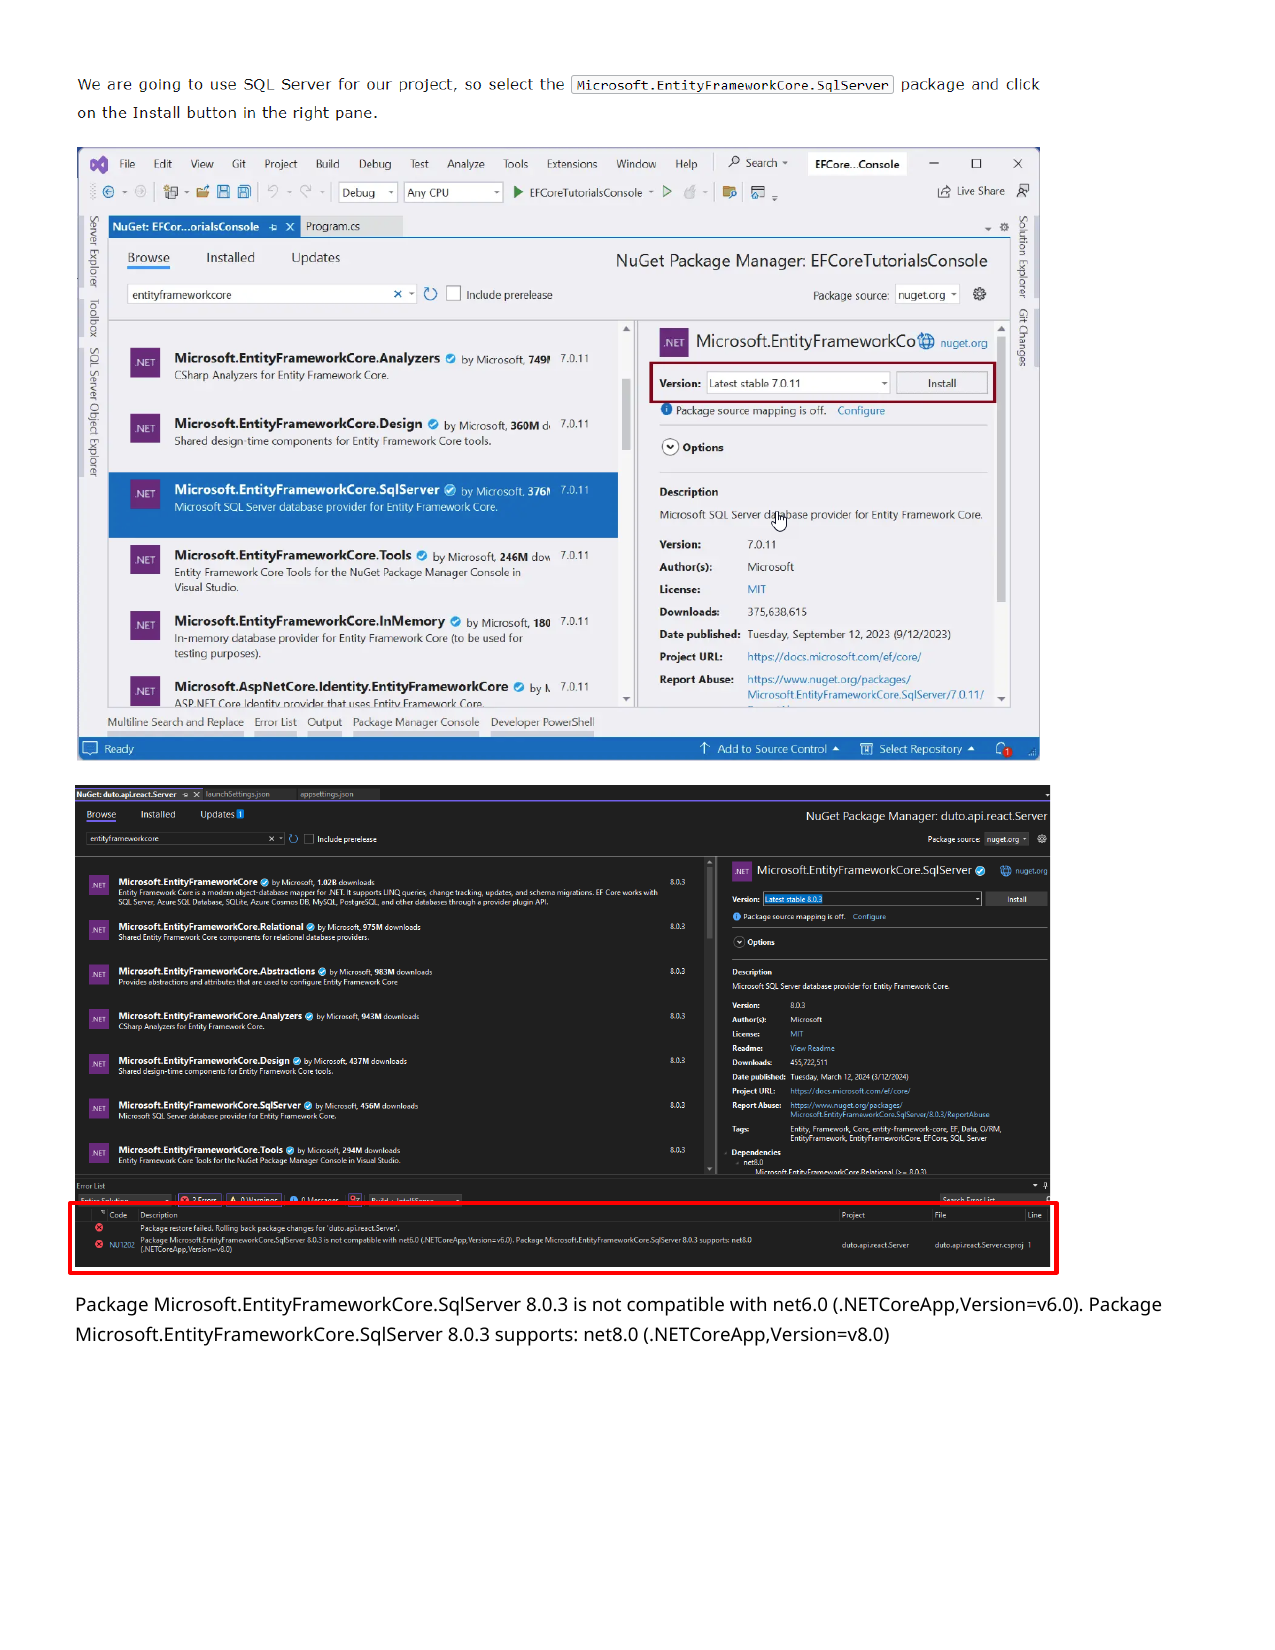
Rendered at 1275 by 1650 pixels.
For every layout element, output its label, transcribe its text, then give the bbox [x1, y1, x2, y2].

picture [75, 785, 1050, 1201]
picture [75, 75, 1050, 761]
picture [75, 1205, 1050, 1267]
text Package Microsoft.EntityFrameworkCore.SqlServer 8.0.3 is not compatible with net6.0 (.NETCoreApp,Version=v6.0). Package Microsoft.EntityFrameworkCore.SqlServer 8.0.3 supports: net8.0 (.NETCoreApp,Version=v8.0) [75, 1292, 1200, 1346]
